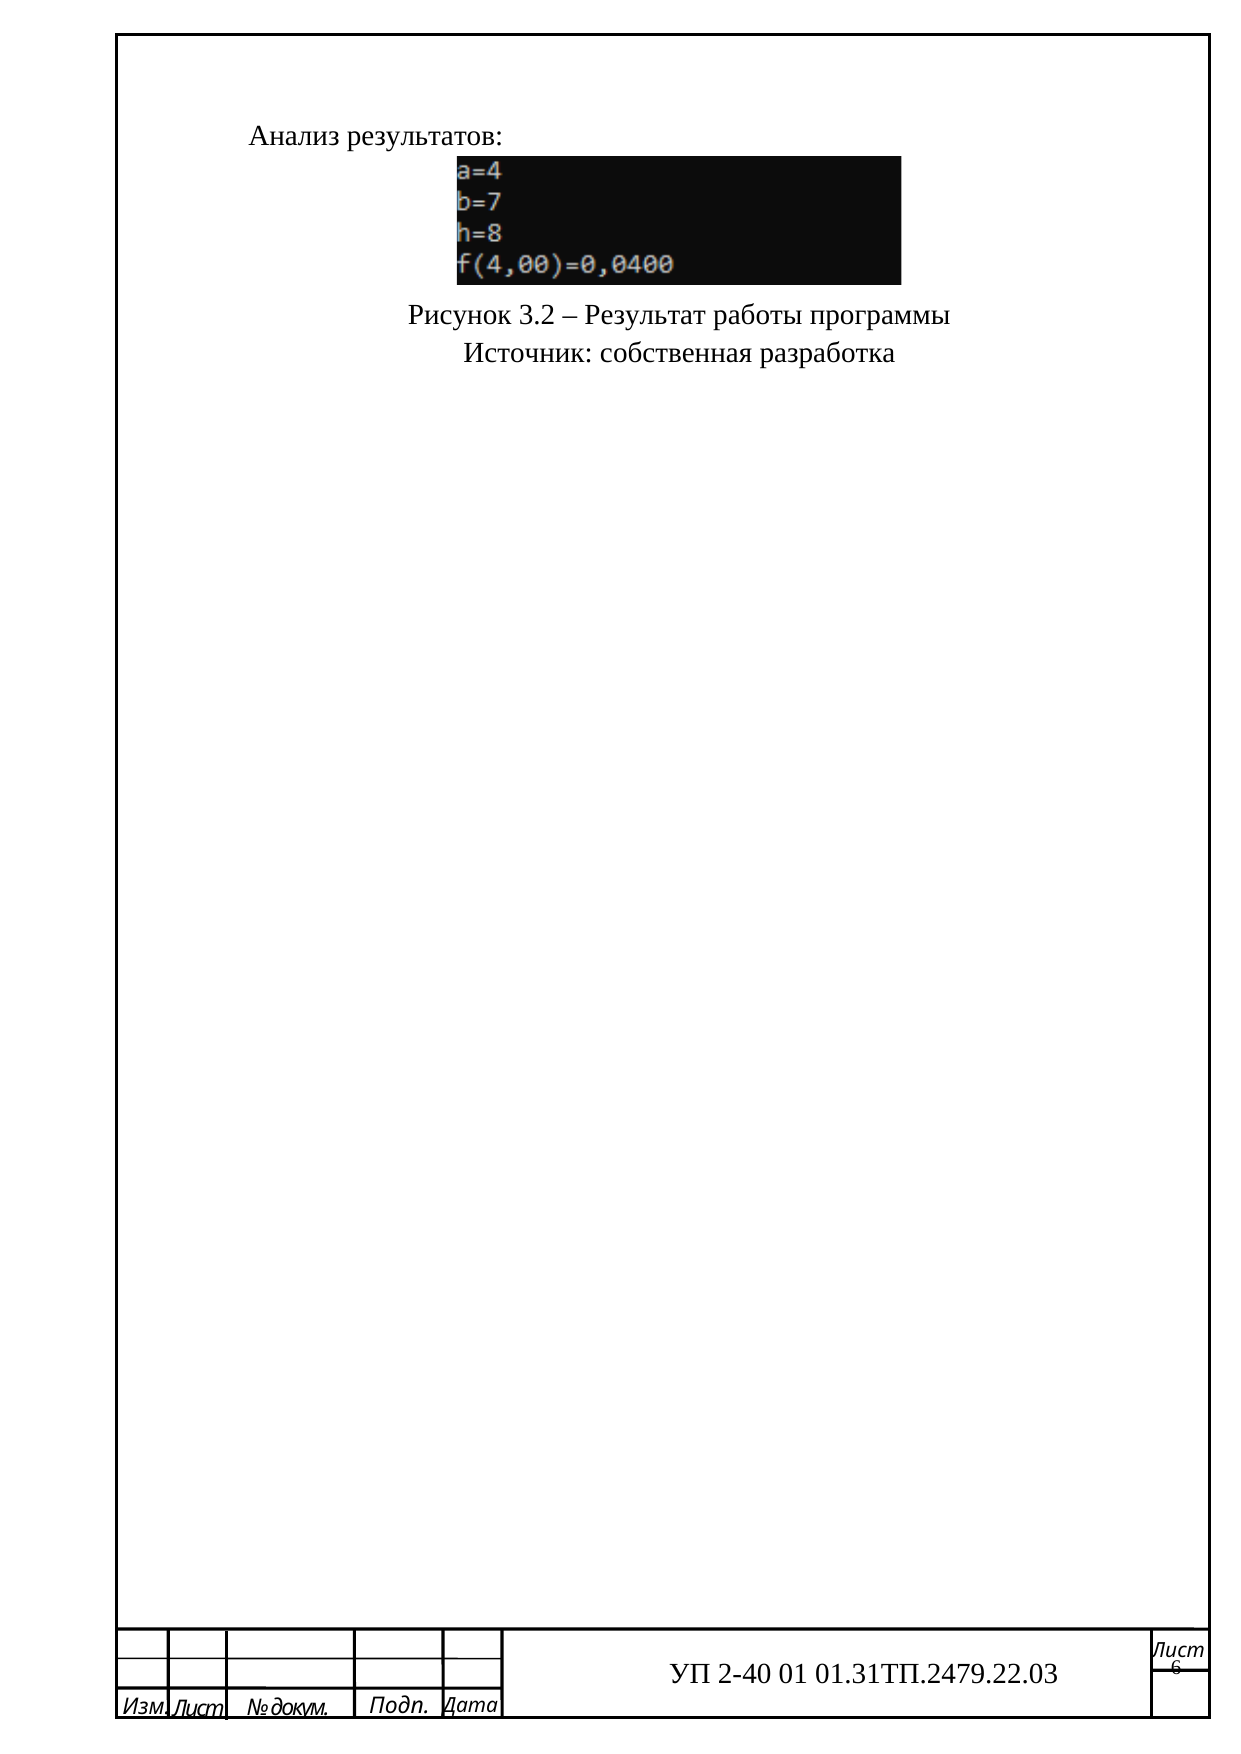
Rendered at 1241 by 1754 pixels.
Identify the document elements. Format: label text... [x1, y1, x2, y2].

text Рисунок 3.2 – Результат работы программы [177, 297, 1181, 330]
text Анализ результатов: [177, 118, 1181, 152]
picture [456, 156, 902, 285]
text Источник: собственная разработка [177, 335, 1181, 369]
